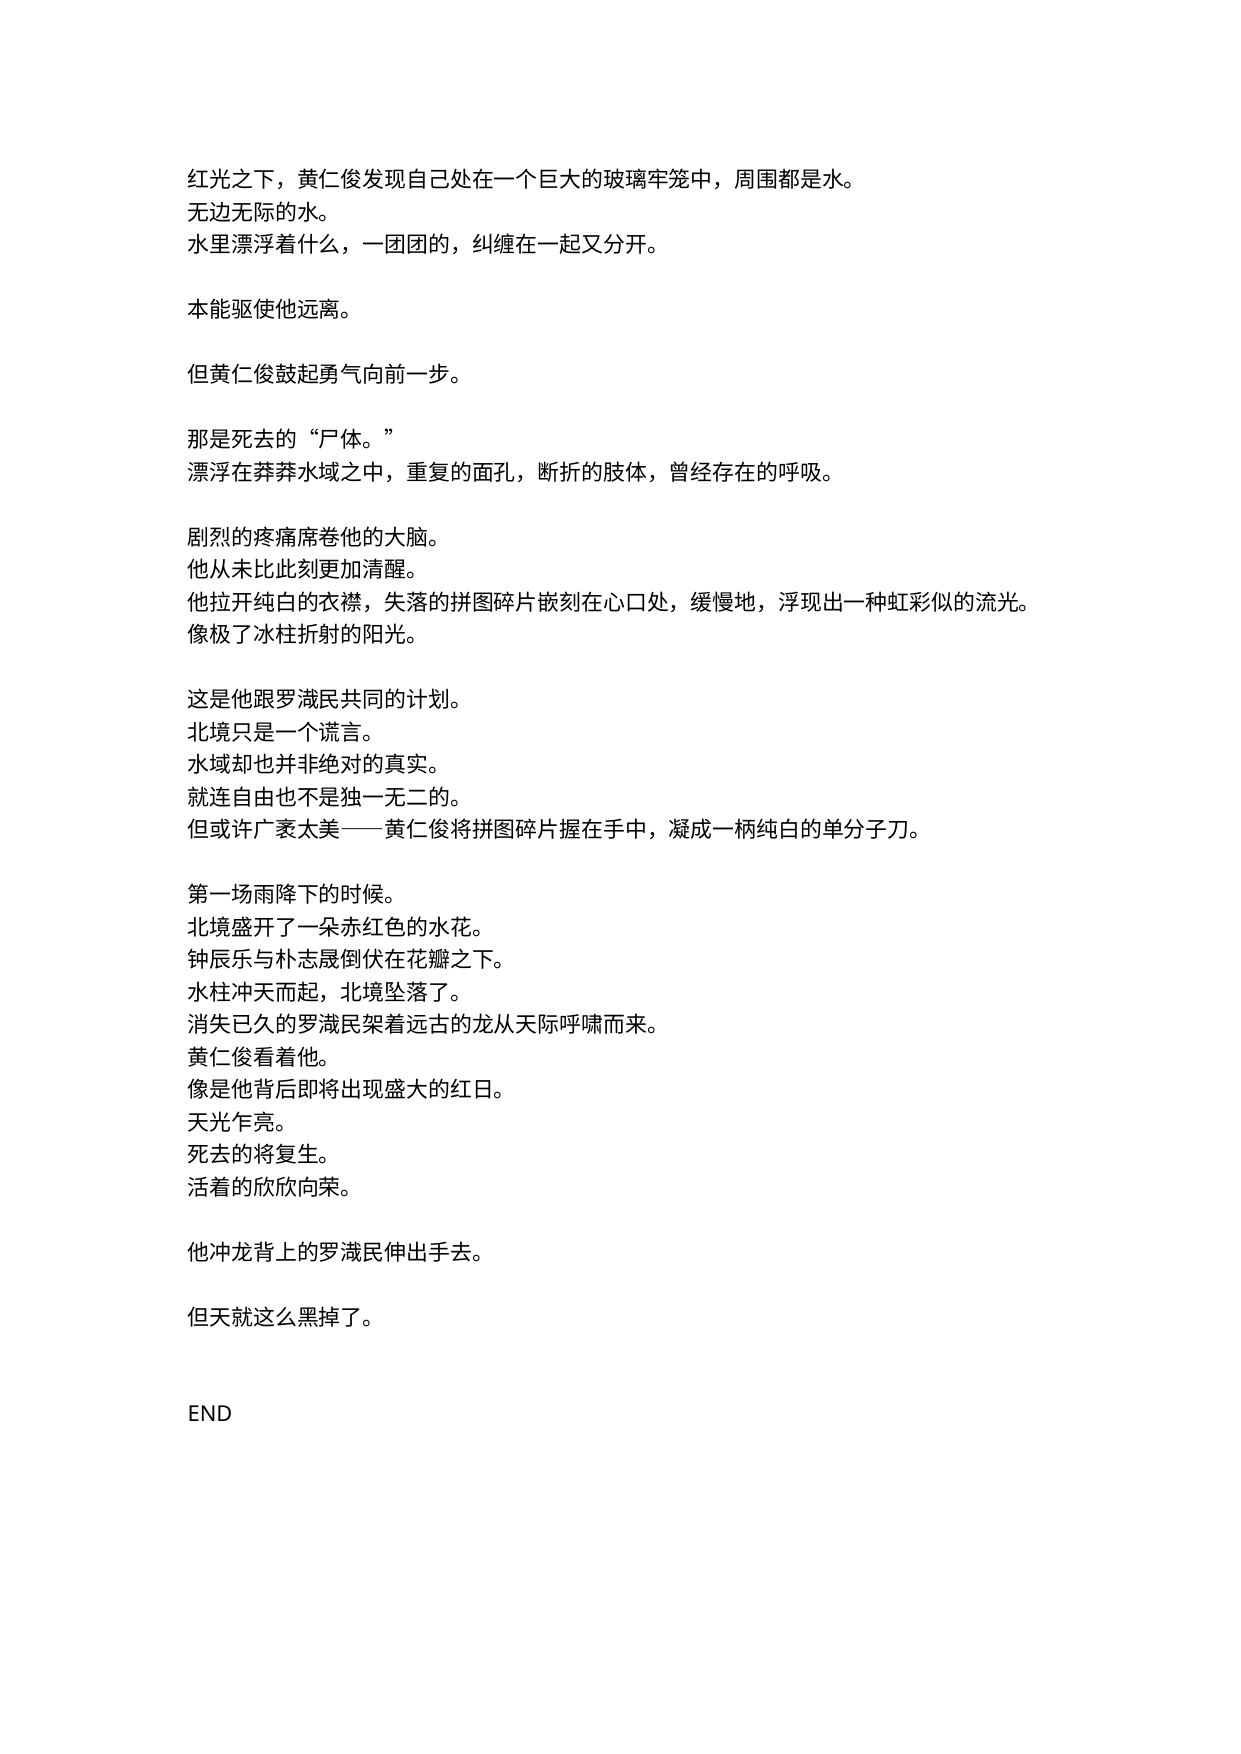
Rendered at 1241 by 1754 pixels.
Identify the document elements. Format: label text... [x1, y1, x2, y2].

text 但或许广袤太美——黄仁俊将拼图碎片握在手中，凝成一柄纯白的单分子刀。 [187, 812, 1053, 844]
text 剧烈的疼痛席卷他的大脑。 [187, 519, 1053, 552]
text 水柱冲天而起，北境坠落了。 [187, 974, 1053, 1007]
text 他冲龙背上的罗渽民伸出手去。 [187, 1234, 1053, 1267]
text 他从未比此刻更加清醒。 [187, 552, 1053, 584]
text 无边无际的水。 [187, 194, 1053, 227]
text 这是他跟罗渽民共同的计划。 [187, 682, 1053, 714]
text 本能驱使他远离。 [187, 292, 1053, 324]
text 但黄仁俊鼓起勇气向前一步。 [187, 357, 1053, 389]
text 像是他背后即将出现盛大的红日。 [187, 1072, 1053, 1104]
text 像极了冰柱折射的阳光。 [187, 617, 1053, 649]
text 死去的将复生。 [187, 1137, 1053, 1169]
text 钟辰乐与朴志晟倒伏在花瓣之下。 [187, 942, 1053, 974]
text 水里漂浮着什么，一团团的，纠缠在一起又分开。 [187, 227, 1053, 259]
text 漂浮在莽莽水域之中，重复的面孔，断折的肢体，曾经存在的呼吸。 [187, 454, 1053, 487]
text 北境只是一个谎言。 [187, 714, 1053, 747]
text 水域却也并非绝对的真实。 [187, 747, 1053, 779]
text 活着的欣欣向荣。 [187, 1169, 1053, 1202]
text 但天就这么黑掉了。 [187, 1299, 1053, 1332]
text 红光之下，黄仁俊发现自己处在一个巨大的玻璃牢笼中，周围都是水。 [187, 162, 1053, 194]
text 就连自由也不是独一无二的。 [187, 779, 1053, 812]
text 北境盛开了一朵赤红色的水花。 [187, 909, 1053, 942]
text 天光乍亮。 [187, 1104, 1053, 1137]
text 他拉开纯白的衣襟，失落的拼图碎片嵌刻在心口处，缓慢地，浮现出一种虹彩似的流光。 [187, 584, 1053, 617]
text 那是死去的“尸体。” [187, 422, 1053, 454]
text END [187, 1397, 1053, 1429]
text 消失已久的罗渽民架着远古的龙从天际呼啸而来。 [187, 1007, 1053, 1039]
text 黄仁俊看着他。 [187, 1039, 1053, 1072]
text 第一场雨降下的时候。 [187, 877, 1053, 909]
